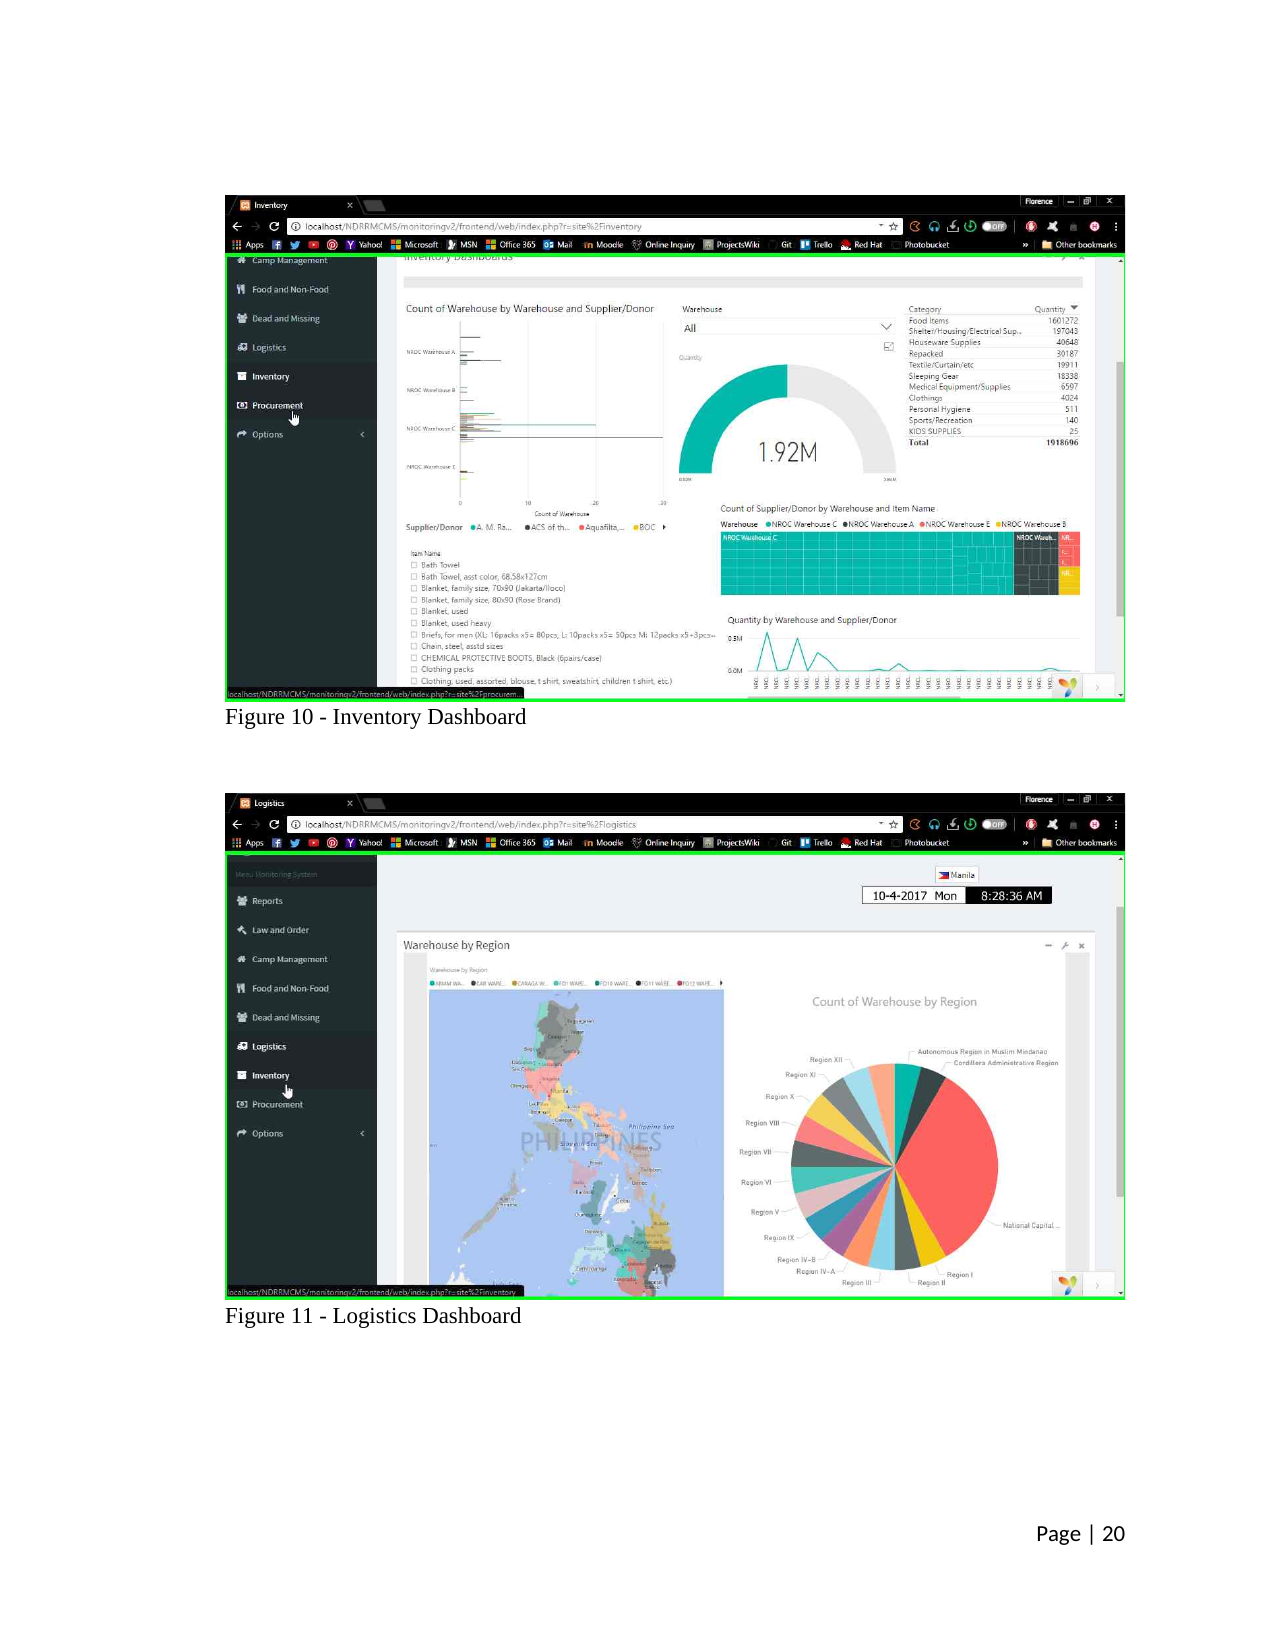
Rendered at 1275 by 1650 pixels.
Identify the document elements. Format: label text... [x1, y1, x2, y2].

picture [225, 793, 1125, 1300]
text Figure 10 - Inventory Dashboard [225, 702, 1125, 730]
picture [225, 195, 1125, 702]
text Figure 11 - Logistics Dashboard [225, 1300, 1125, 1328]
